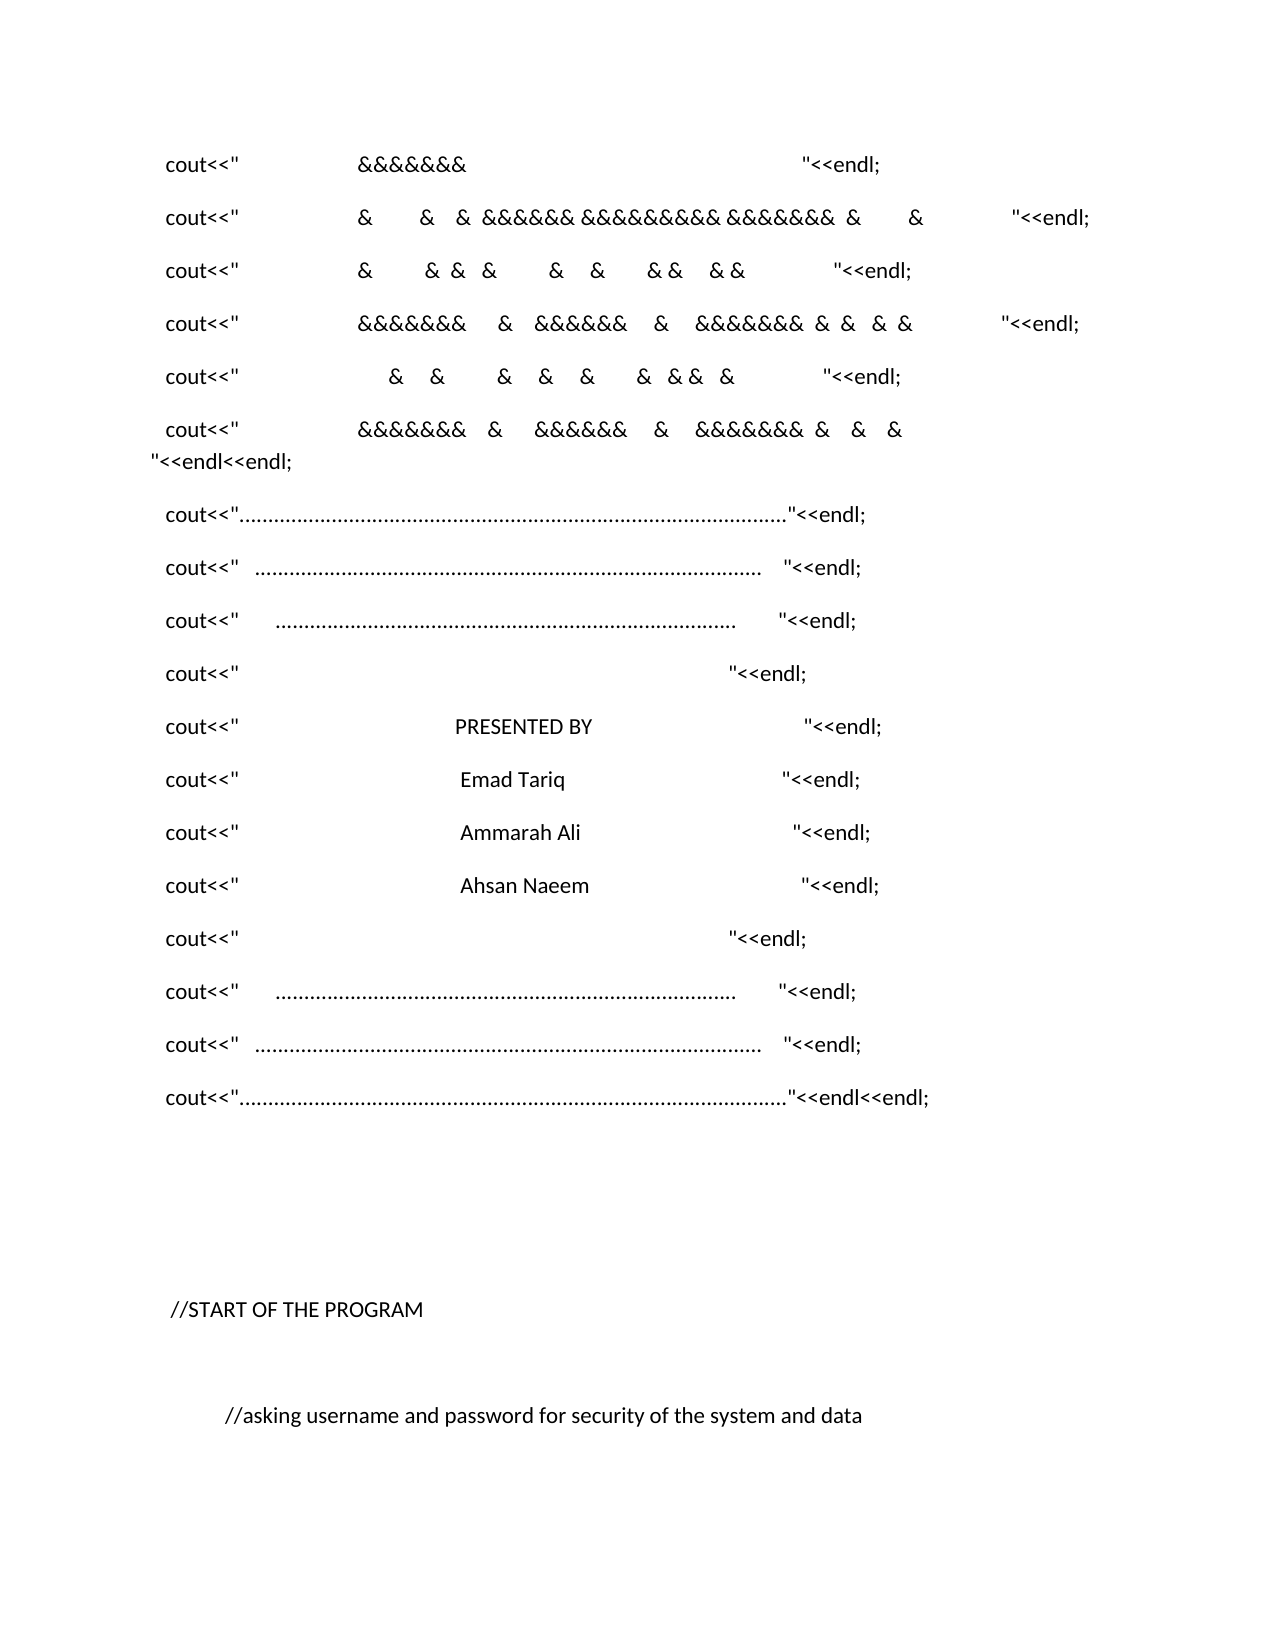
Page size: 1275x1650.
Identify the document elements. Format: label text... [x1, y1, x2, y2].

text cout<<" ........................................................................................ "<<endl; [150, 553, 1125, 581]
text cout<<"..............................................................................................."<<endl<<endl; [150, 1083, 1125, 1112]
text cout<<"..............................................................................................."<<endl; [150, 500, 1125, 528]
text cout<<" ................................................................................ "<<endl; [150, 606, 1125, 634]
text cout<<" & & & &&&&&& &&&&&&&&& &&&&&&& & & "<<endl; [150, 203, 1125, 231]
text cout<<" &&&&&&& & &&&&&& & &&&&&&& & & & "<<endl<<endl; [150, 415, 1125, 475]
text cout<<" "<<endl; [150, 659, 1125, 687]
text cout<<" "<<endl; [150, 924, 1125, 952]
text cout<<" & & & & & & & & & & "<<endl; [150, 256, 1125, 284]
text cout<<" ................................................................................ "<<endl; [150, 977, 1125, 1006]
text cout<<" Ammarah Ali "<<endl; [150, 818, 1125, 846]
text cout<<" &&&&&&& "<<endl; [150, 150, 1125, 178]
text //asking username and password for security of the system and data [150, 1402, 1125, 1430]
text cout<<" ........................................................................................ "<<endl; [150, 1031, 1125, 1058]
text cout<<" Ahsan Naeem "<<endl; [150, 871, 1125, 899]
text cout<<" & & & & & & & & & "<<endl; [150, 362, 1125, 390]
text //START OF THE PROGRAM [150, 1296, 1125, 1324]
text cout<<" &&&&&&& & &&&&&& & &&&&&&& & & & & "<<endl; [150, 309, 1125, 337]
text cout<<" Emad Tariq "<<endl; [150, 765, 1125, 793]
text cout<<" PRESENTED BY "<<endl; [150, 712, 1125, 740]
